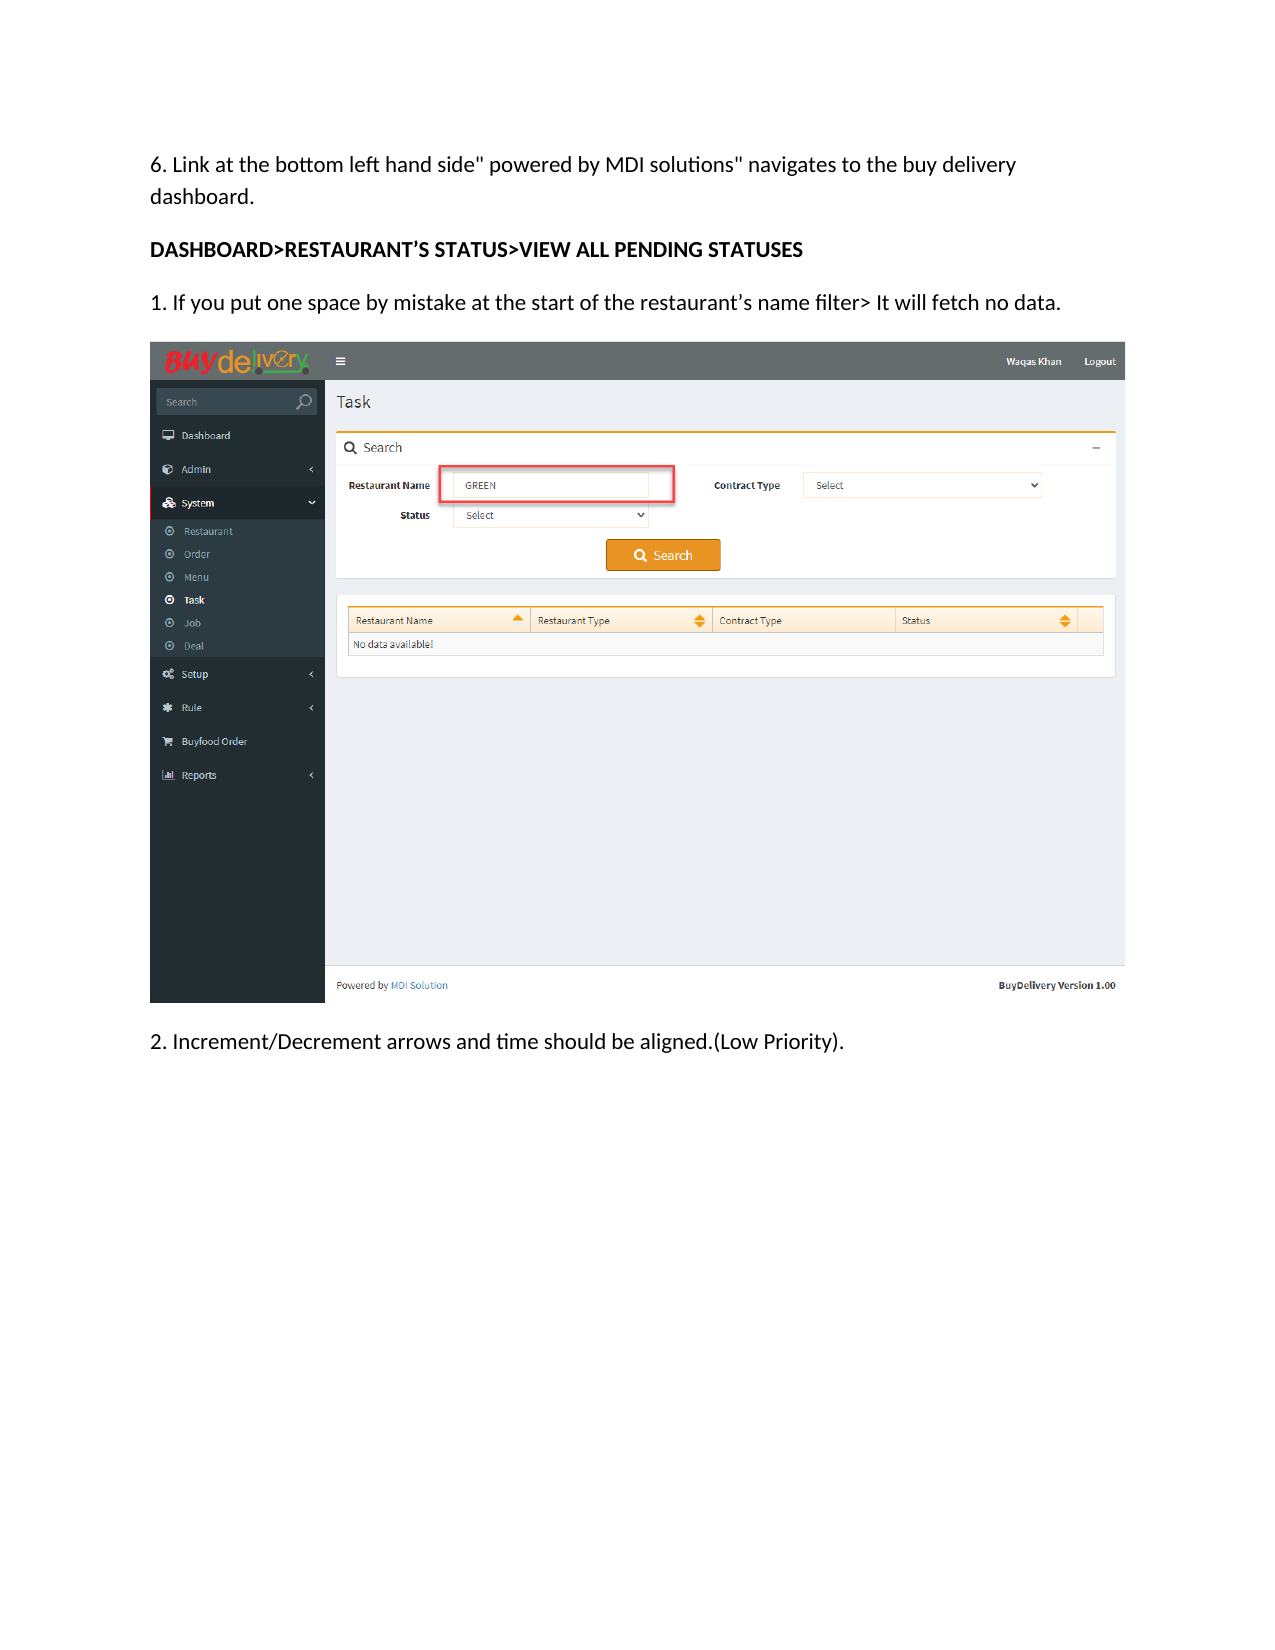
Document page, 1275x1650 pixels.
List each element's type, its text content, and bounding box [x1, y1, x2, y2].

text DASHBOARD>RESTAURANT’S STATUS>VIEW ALL PENDING STATUSES [150, 235, 1125, 263]
text 6. Link at the bottom left hand side" powered by MDI solutions" navigates to the buy delivery dashboard. [150, 150, 1125, 210]
picture [150, 341, 1125, 1003]
text 1. If you put one space by mistake at the start of the restaurant’s name filter> It will fetch no data. [150, 288, 1125, 316]
text 2. Increment/Decrement arrows and time should be aligned.(Low Priority). [150, 1027, 1125, 1056]
